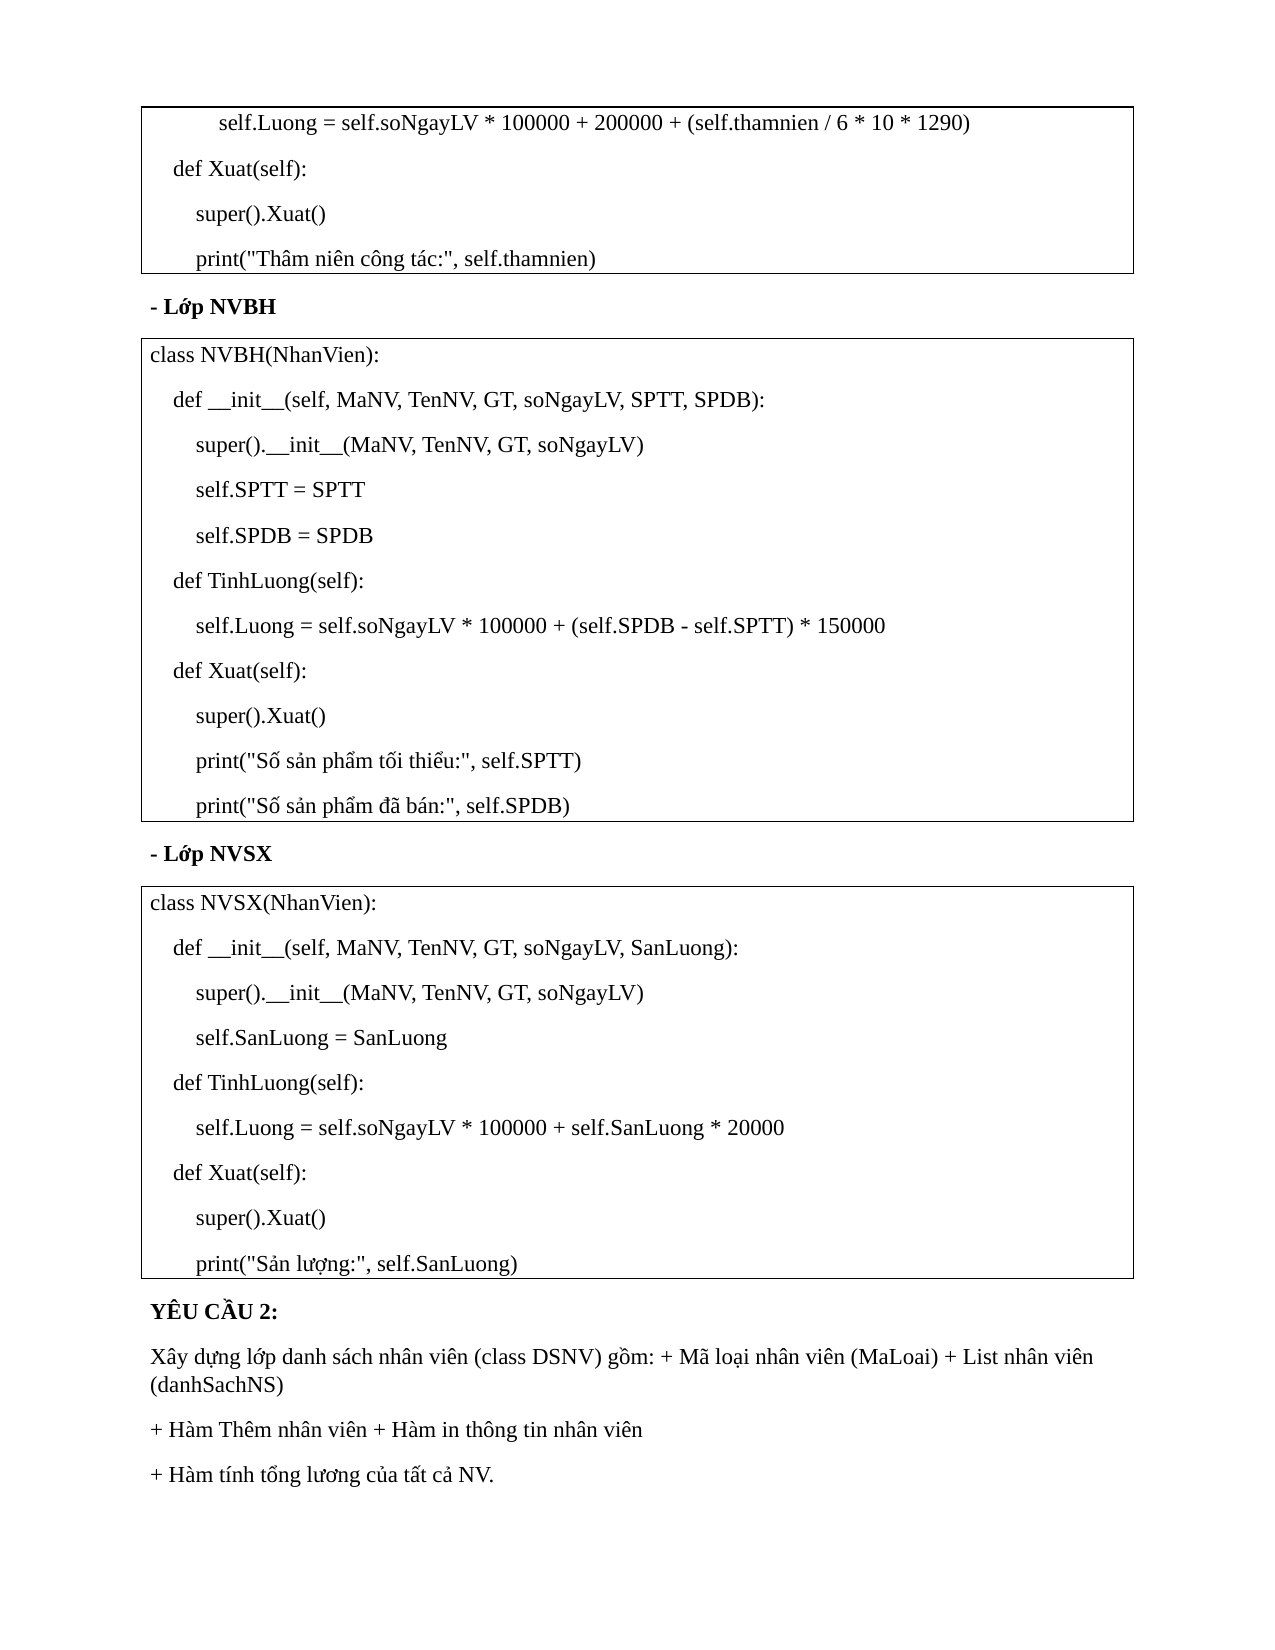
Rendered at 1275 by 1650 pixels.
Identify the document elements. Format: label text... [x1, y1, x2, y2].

text super().Xuat() [142, 197, 1133, 226]
text self.SanLuong = SanLuong [142, 1021, 1133, 1050]
text self.Luong = self.soNgayLV * 100000 + self.SanLuong * 20000 [142, 1111, 1133, 1141]
text print("Số sản phẩm đã bán:", self.SPDB) [142, 789, 1133, 821]
text def Xuat(self): [142, 654, 1133, 683]
text print("Số sản phẩm tối thiểu:", self.SPTT) [142, 744, 1133, 773]
text - Lớp NVSX [150, 841, 1125, 867]
text - Lớp NVBH [150, 293, 1125, 319]
text class NVBH(NhanVien): [142, 339, 1133, 368]
text self.Luong = self.soNgayLV * 100000 + 200000 + (self.thamnien / 6 * 10 * 1290) [142, 108, 1133, 136]
text def __init__(self, MaNV, TenNV, GT, soNgayLV, SPTT, SPDB): [142, 383, 1133, 413]
text + Hàm Thêm nhân viên + Hàm in thông tin nhân viên [150, 1416, 1125, 1443]
text def TinhLuong(self): [142, 564, 1133, 593]
text def __init__(self, MaNV, TenNV, GT, soNgayLV, SanLuong): [142, 931, 1133, 960]
text class NVSX(NhanVien): [142, 887, 1133, 915]
text super().__init__(MaNV, TenNV, GT, soNgayLV) [142, 428, 1133, 458]
text self.SPDB = SPDB [142, 518, 1133, 548]
text print("Thâm niên công tác:", self.thamnien) [142, 242, 1133, 273]
text YÊU CẦU 2: [150, 1298, 1125, 1324]
text self.SPTT = SPTT [142, 473, 1133, 503]
text def TinhLuong(self): [142, 1066, 1133, 1096]
text + Hàm tính tổng lương của tất cả NV. [150, 1462, 1125, 1488]
text super().__init__(MaNV, TenNV, GT, soNgayLV) [142, 976, 1133, 1005]
text def Xuat(self): [142, 1156, 1133, 1186]
text Xây dựng lớp danh sách nhân viên (class DSNV) gồm: + Mã loại nhân viên (MaLoai) + List nhân viên (danhSachNS) [150, 1343, 1125, 1398]
text self.Luong = self.soNgayLV * 100000 + (self.SPDB - self.SPTT) * 150000 [142, 609, 1133, 638]
text super().Xuat() [142, 1201, 1133, 1231]
text def Xuat(self): [142, 151, 1133, 181]
text print("Sản lượng:", self.SanLuong) [142, 1246, 1133, 1278]
text super().Xuat() [142, 699, 1133, 728]
